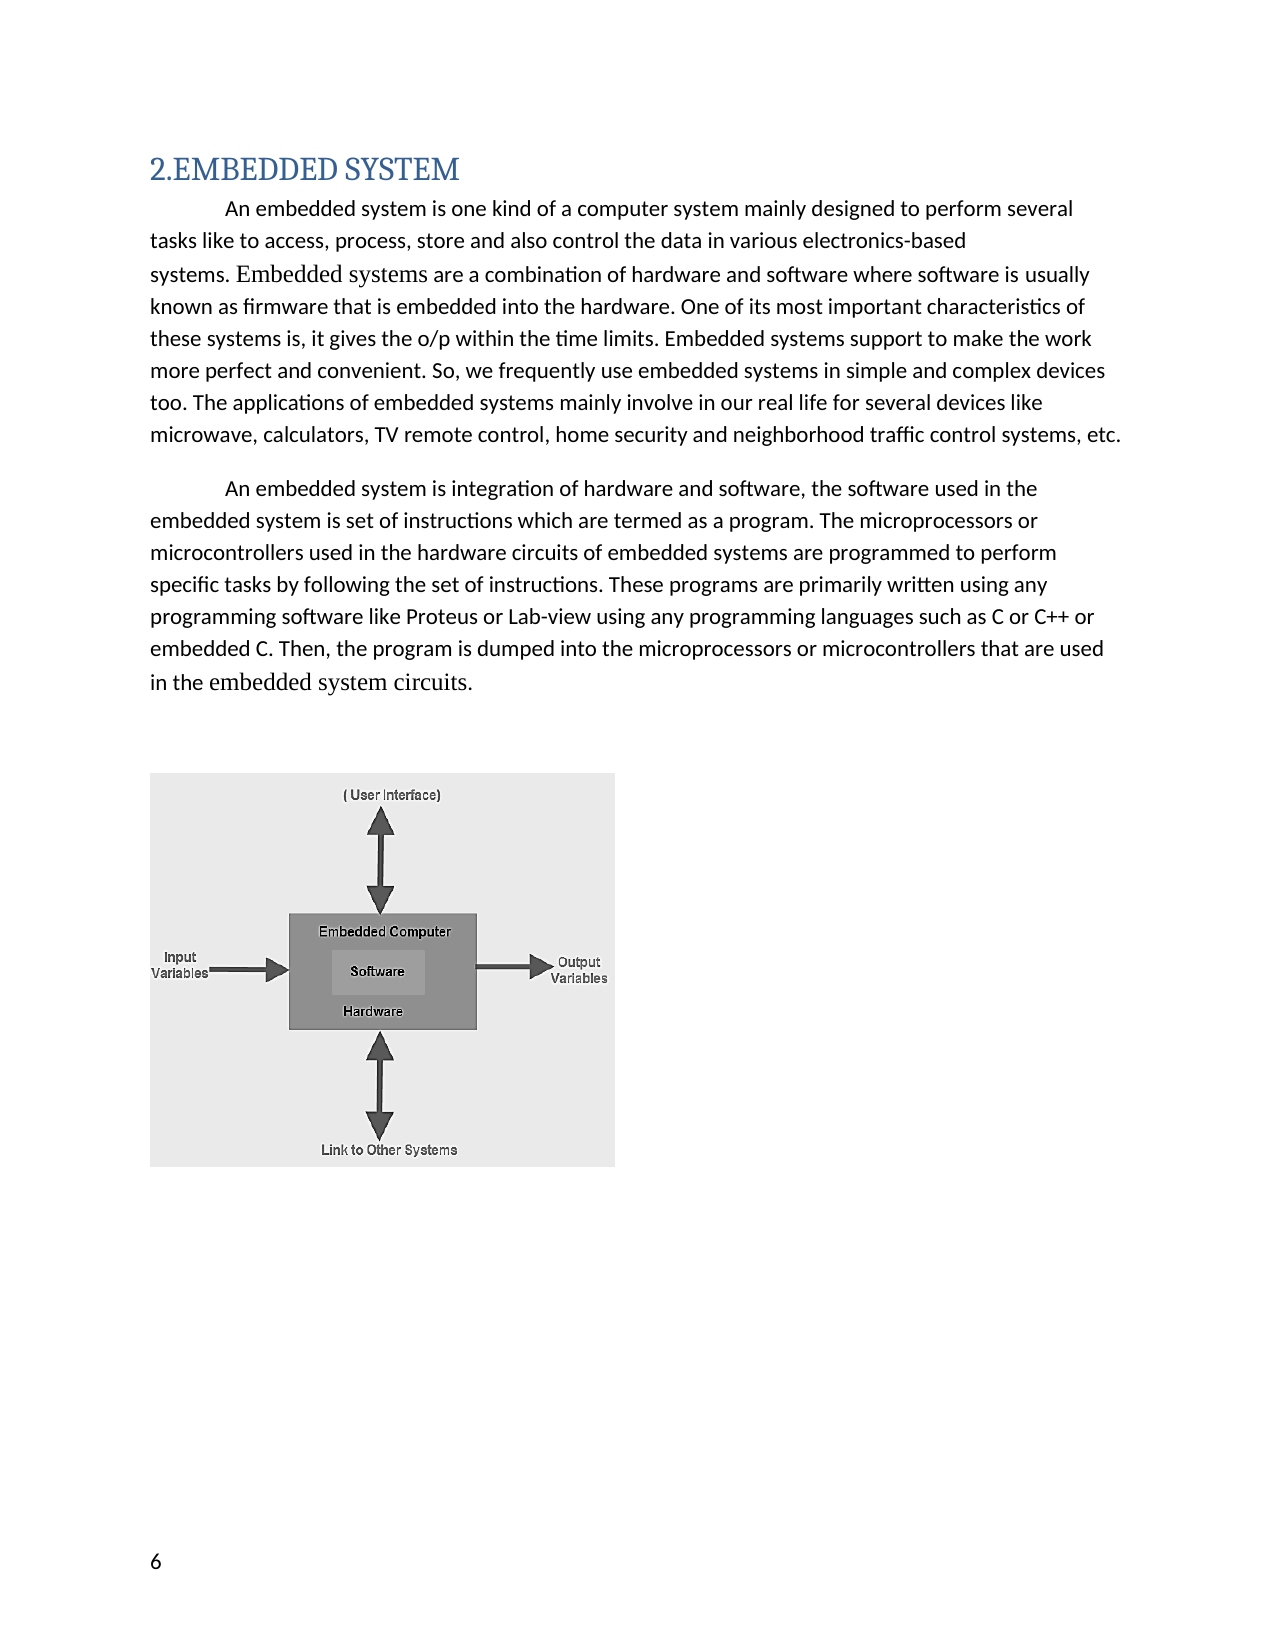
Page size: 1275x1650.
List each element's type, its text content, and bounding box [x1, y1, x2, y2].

text An embedded system is integration of hardware and software, the software used in the embedded system is set of instructions which are termed as a program. The microprocessors or microcontrollers used in the hardware circuits of embedded systems are programmed to perform specific tasks by following the set of instructions. These programs are primarily written using any programming software like Proteus or Lab-view using any programming languages such as C or C++ or embedded C. Then, the program is dumped into the microprocessors or microcontrollers that are used in the embedded system circuits. [150, 474, 1125, 696]
picture [150, 773, 615, 1167]
subtitle 2.EMBEDDED SYSTEM [150, 150, 1125, 188]
text An embedded system is one kind of a computer system mainly designed to perform several tasks like to access, process, store and also control the data in various electronics-based systems. Embedded systems are a combination of hardware and software where software is usually known as firmware that is embedded into the hardware. One of its most important characteristics of these systems is, it gives the o/p within the time limits. Embedded systems support to make the work more perfect and convenient. So, we frequently use embedded systems in simple and complex devices too. The applications of embedded systems mainly involve in our real life for several devices like microwave, calculators, TV remote control, home security and neighborhood traffic control systems, etc. [150, 194, 1125, 449]
